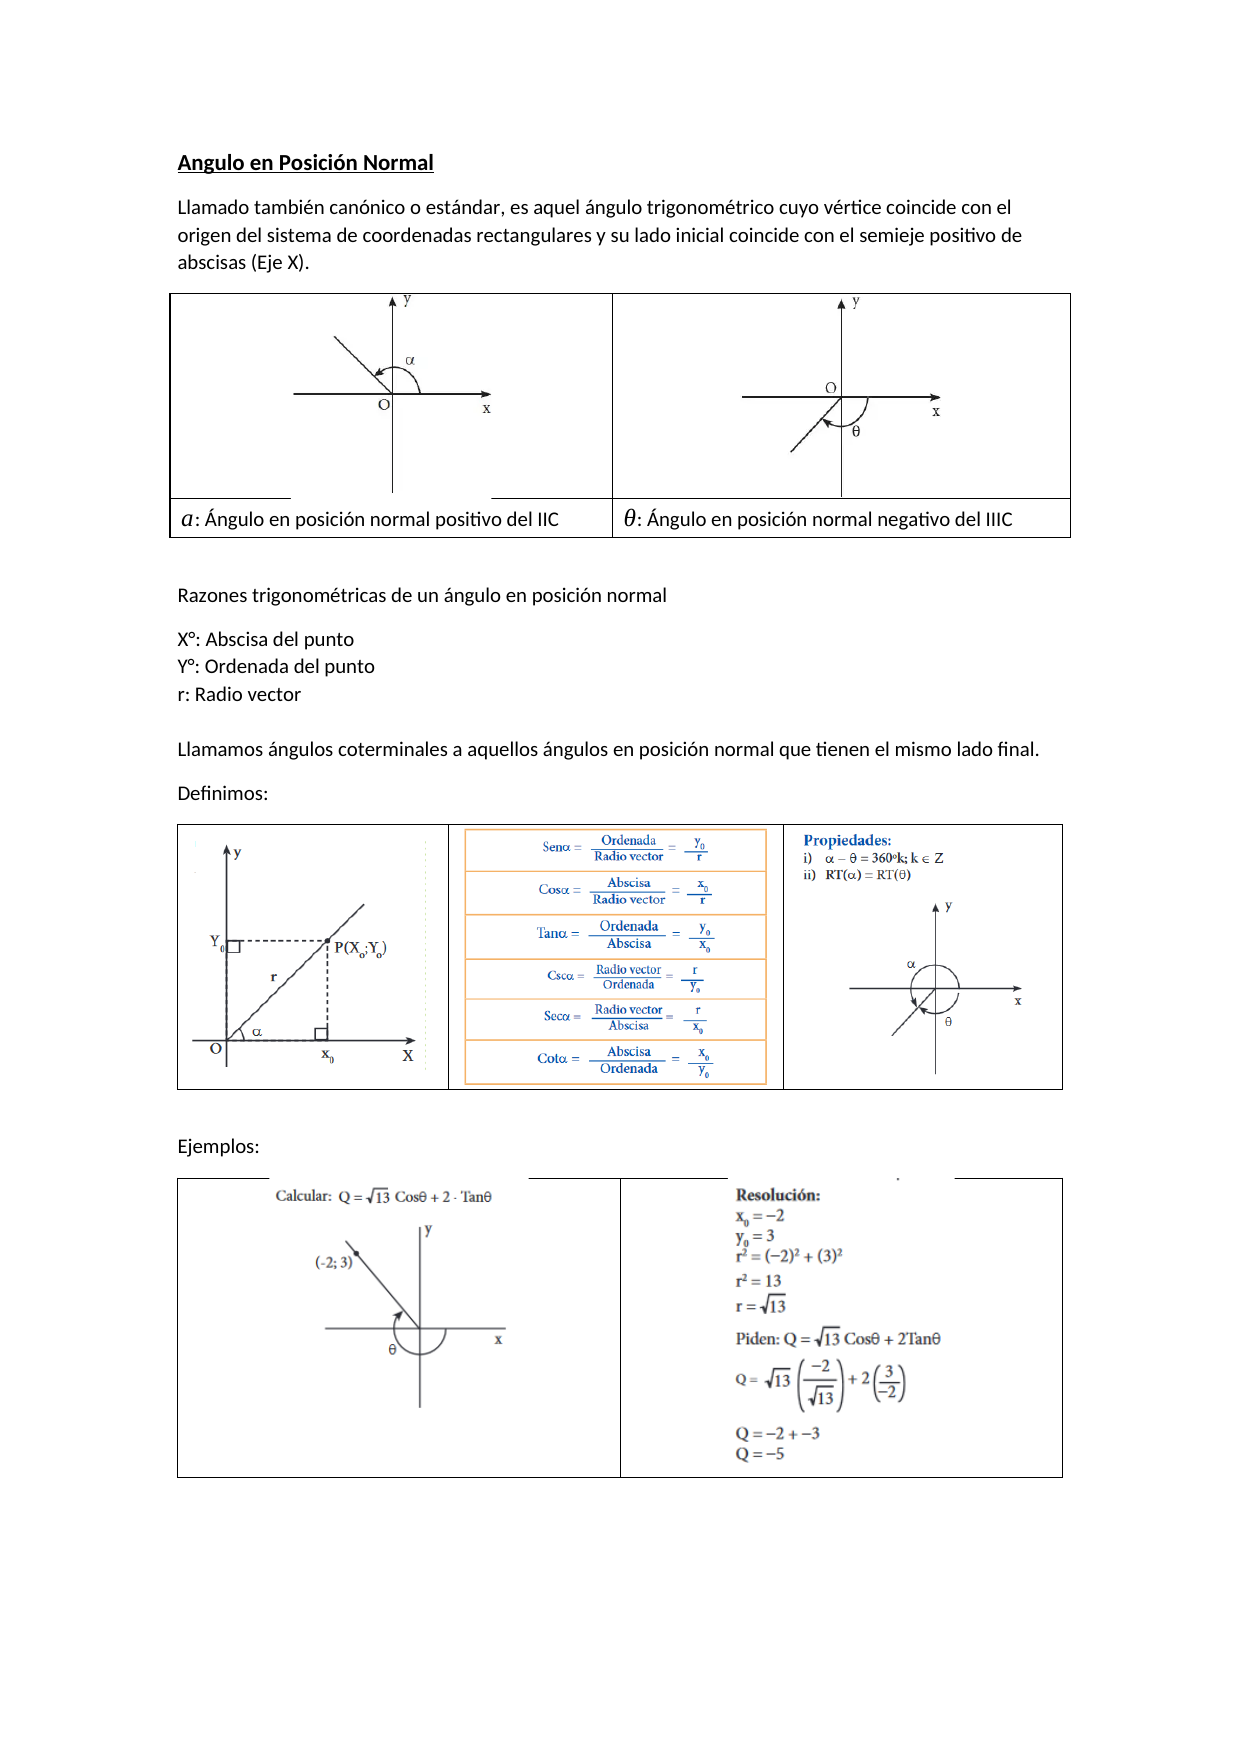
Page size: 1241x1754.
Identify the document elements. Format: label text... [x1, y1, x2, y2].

table_header [178, 1179, 620, 1477]
text Ejemplos: [177, 1134, 1063, 1159]
text Llamado también canónico o estándar, es aquel ángulo trigonométrico cuyo vértice coincide con el origen del sistema de coordenadas rectangulares y su lado inicial coincide con el semieje positivo de abscisas (Eje X). [177, 194, 1063, 275]
table_header [772, 825, 783, 1088]
picture [727, 1178, 955, 1477]
text X°: Abscisa del punto [177, 626, 1063, 652]
text r: Radio vector [177, 681, 1063, 706]
text Razones trigonométricas de un ángulo en posición normal [177, 582, 1063, 608]
table_header [178, 825, 448, 1088]
table_cell : Ángulo en posición normal negativo del IIIC [613, 499, 1070, 537]
picture [290, 294, 492, 499]
table_header [492, 294, 612, 498]
table_header [171, 294, 290, 498]
table_header [784, 825, 1062, 1088]
text Llamamos ángulos coterminales a aquellos ángulos en posición normal que tienen el mismo lado final. [177, 736, 1063, 761]
text Angulo en Posición Normal [177, 148, 1063, 176]
picture [459, 825, 772, 1089]
picture [269, 1178, 529, 1412]
table_header [613, 294, 740, 498]
picture [794, 828, 1046, 1085]
text Y°: Ordenada del punto [177, 654, 1063, 679]
table_header [955, 1179, 1062, 1477]
picture [740, 294, 943, 498]
text Definimos: [177, 780, 1063, 805]
table_header [621, 1179, 727, 1477]
picture [188, 841, 429, 1072]
table_header [449, 825, 459, 1088]
table_header [943, 294, 1070, 498]
table_cell : Ángulo en posición normal positivo del IIC [171, 499, 612, 537]
